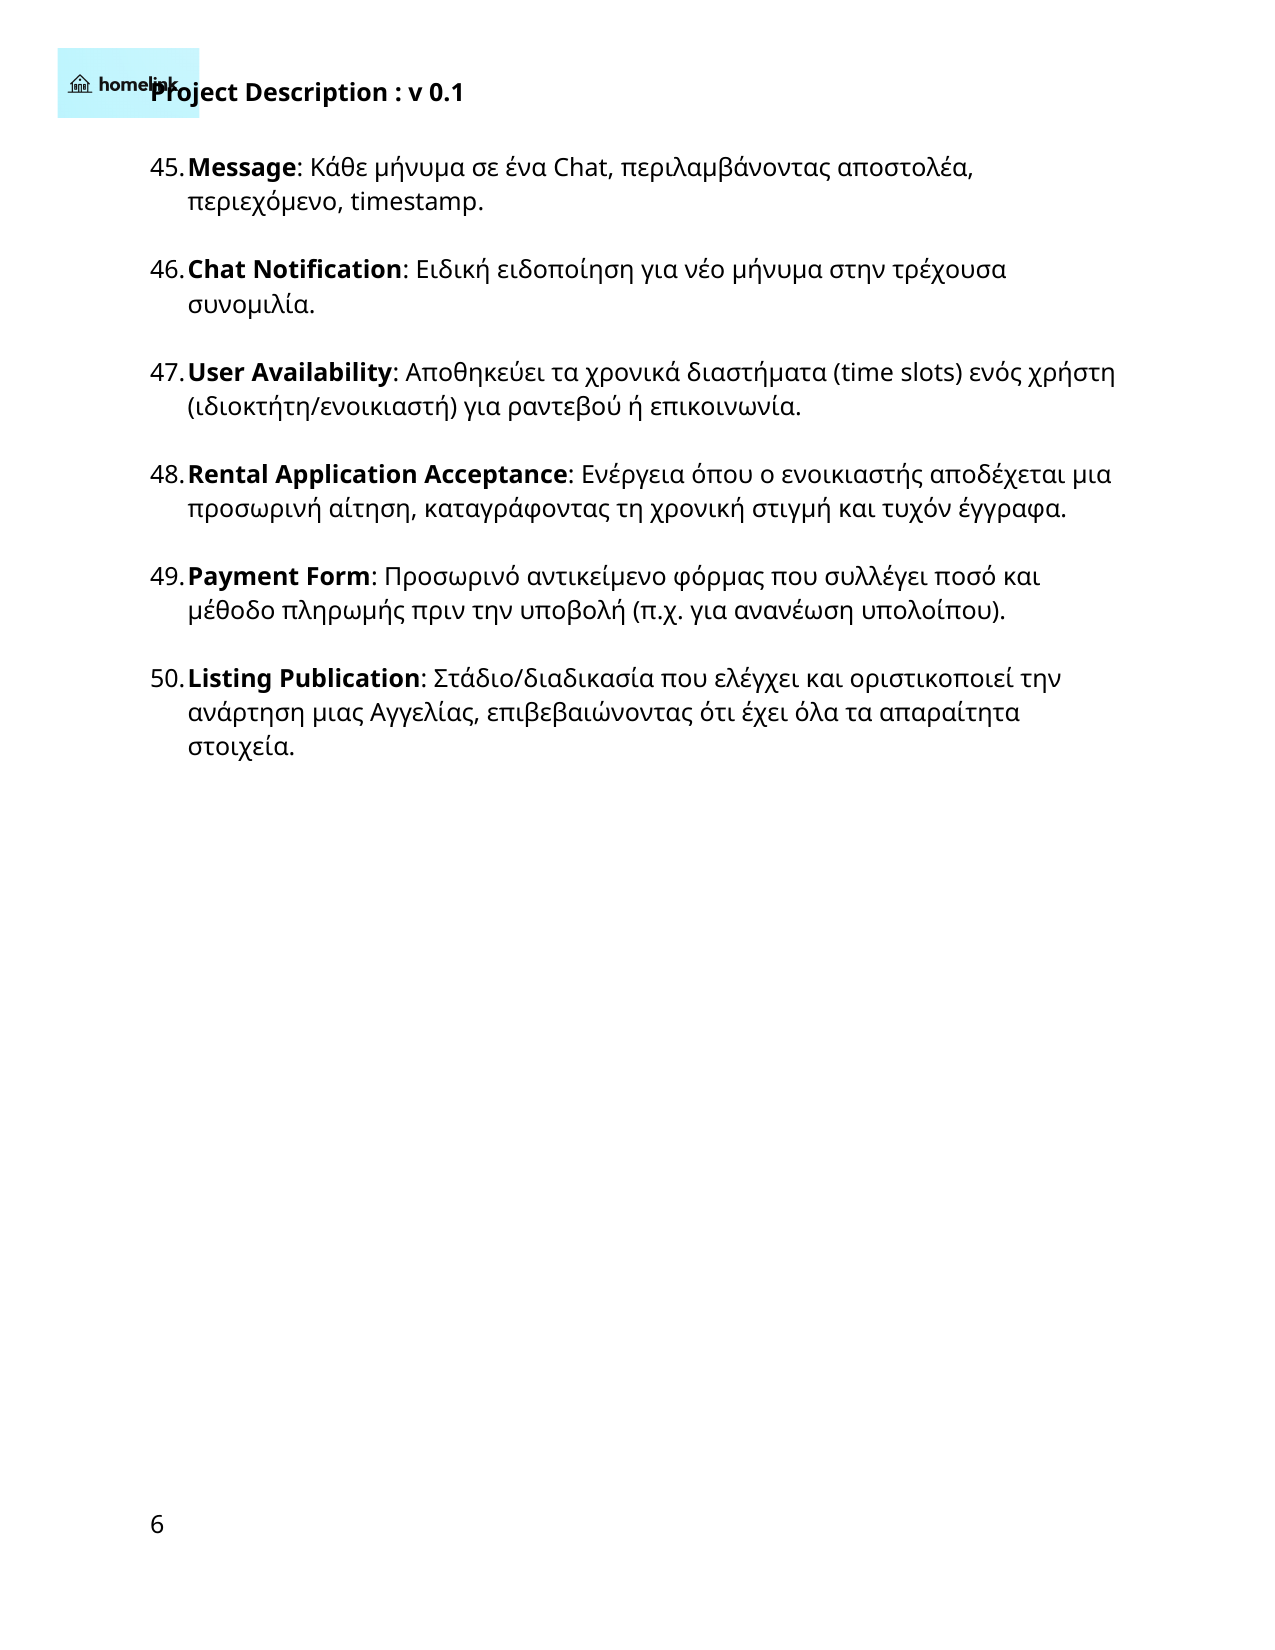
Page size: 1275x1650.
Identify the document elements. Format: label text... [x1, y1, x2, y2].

picture [57, 48, 200, 118]
list Rental Application Acceptance: Ενέργεια όπου ο ενοικιαστής αποδέχεται μια προσωρινή αίτηση, καταγράφοντας τη χρονική στιγμή και τυχόν έγγραφα. [150, 457, 1125, 525]
list Payment Form: Προσωρινό αντικείμενο φόρμας που συλλέγει ποσό και μέθοδο πληρωμής πριν την υποβολή (π.χ. για ανανέωση υπολοίπου). [150, 559, 1125, 627]
list User Availability: Αποθηκεύει τα χρονικά διαστήματα (time slots) ενός χρήστη (ιδιοκτήτη/ενοικιαστή) για ραντεβού ή επικοινωνία. [150, 354, 1125, 422]
list Message: Κάθε μήνυμα σε ένα Chat, περιλαμβάνοντας αποστολέα, περιεχόμενο, timestamp. [150, 150, 1125, 218]
list Listing Publication: Στάδιο/διαδικασία που ελέγχει και οριστικοποιεί την ανάρτηση μιας Αγγελίας, επιβεβαιώνοντας ότι έχει όλα τα απαραίτητα στοιχεία. [150, 661, 1125, 763]
list Chat Notification: Ειδική ειδοποίηση για νέο μήνυμα στην τρέχουσα συνομιλία. [150, 252, 1125, 320]
